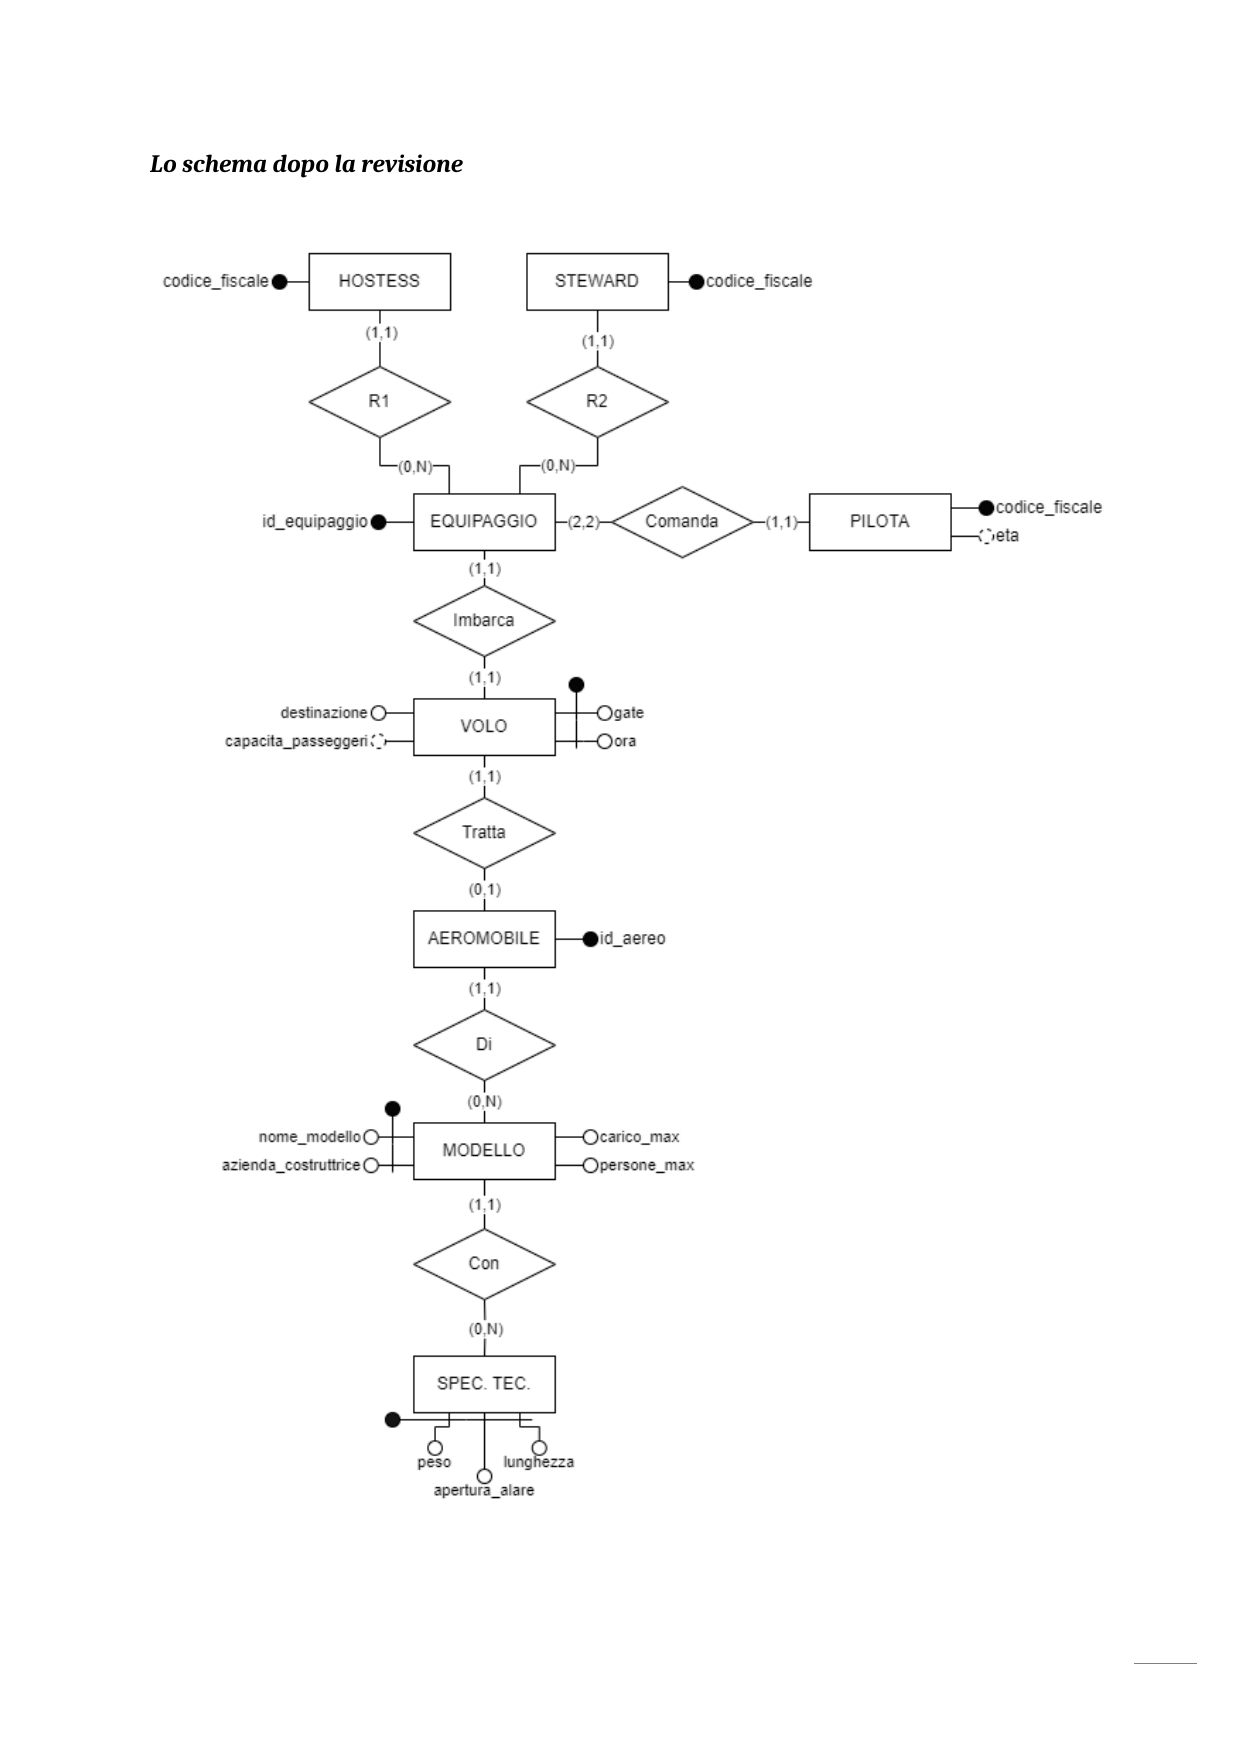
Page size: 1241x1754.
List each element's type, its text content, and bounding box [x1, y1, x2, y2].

picture [149, 239, 1116, 1514]
text Lo schema dopo la revisione [150, 150, 1090, 179]
